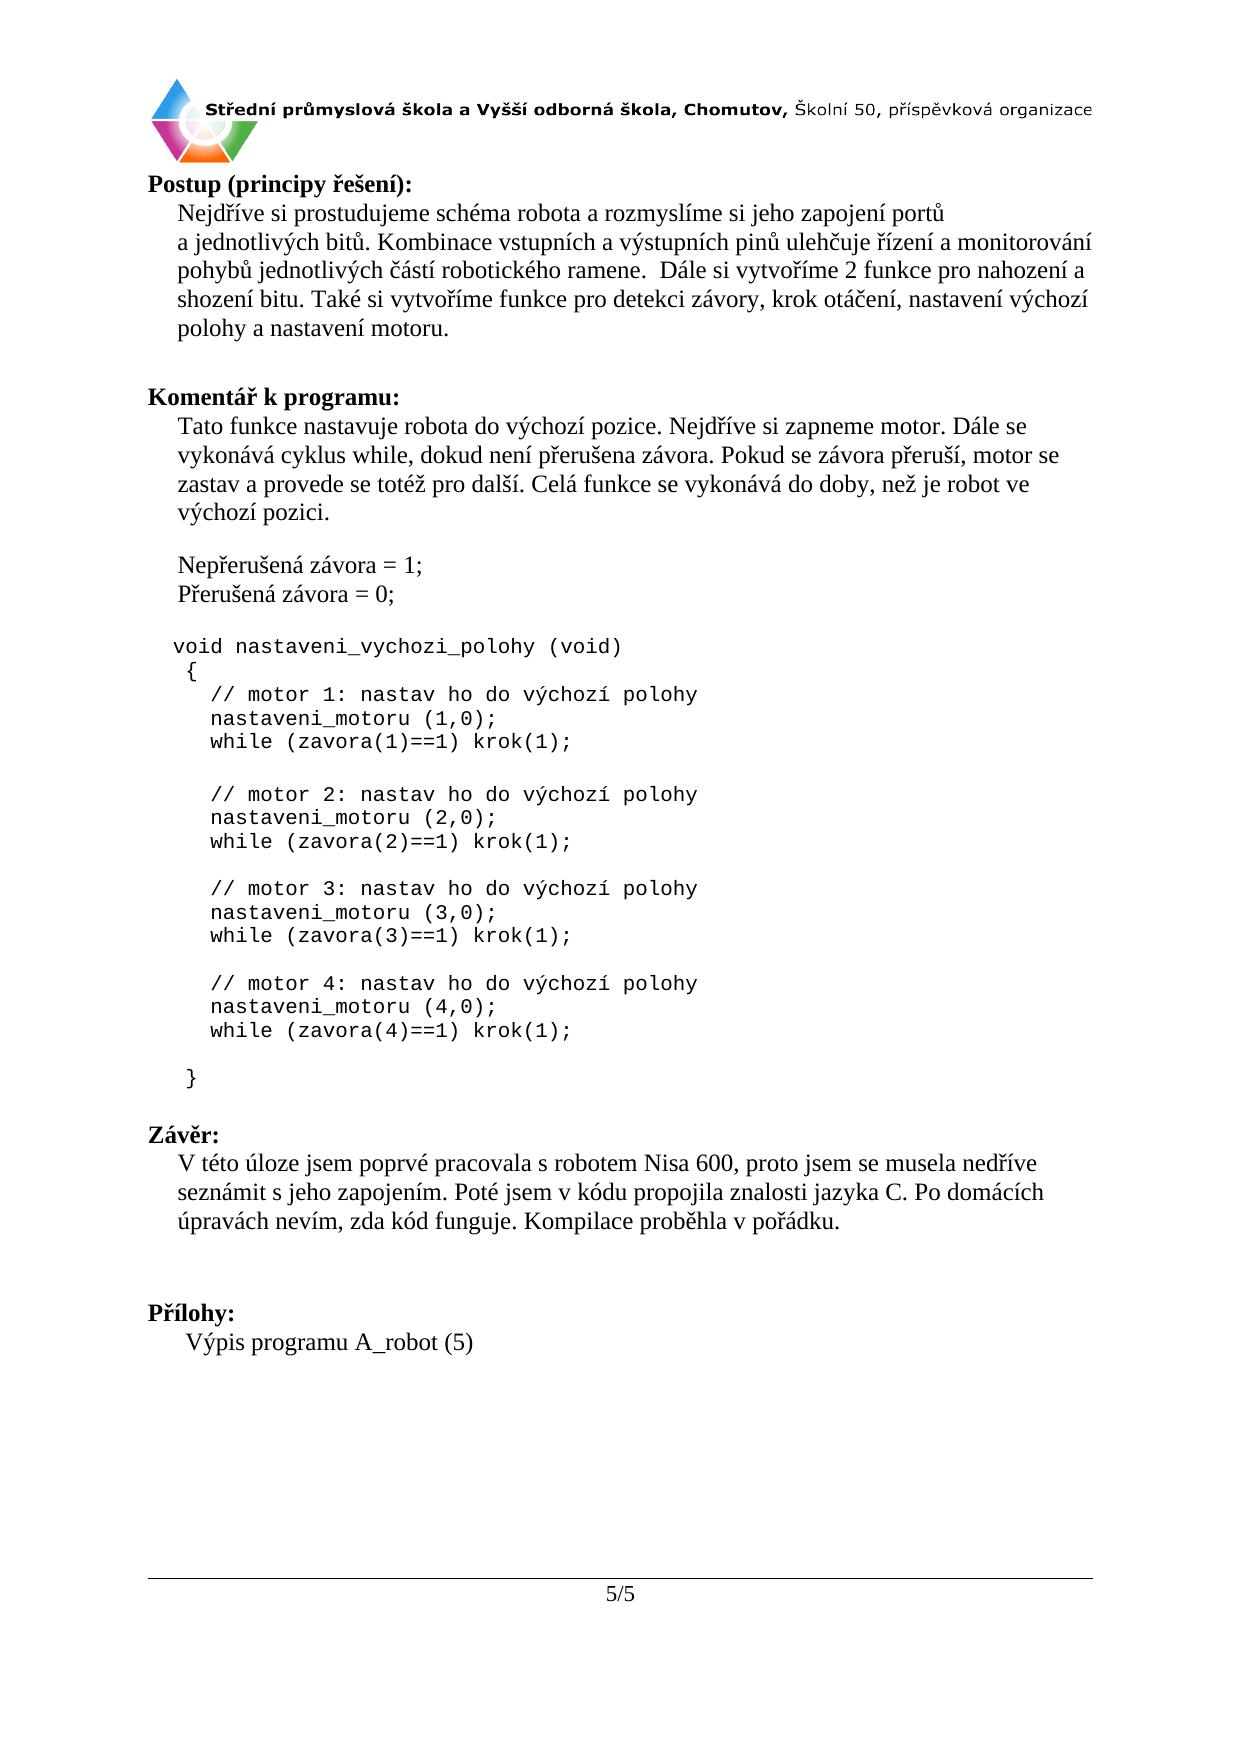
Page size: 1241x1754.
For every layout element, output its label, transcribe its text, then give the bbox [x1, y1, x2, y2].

text Přerušená závora = 0; [177, 579, 1093, 608]
text while (zavora(1)==1) krok(1); [148, 731, 1093, 755]
text Nepřerušená závora = 1; [177, 550, 1093, 579]
text // motor 3: nastav ho do výchozí polohy [148, 878, 1093, 902]
text V této úloze jsem poprvé pracovala s robotem Nisa 600, proto jsem se musela nedříve seznámit s jeho zapojením. Poté jsem v kódu propojila znalosti jazyka C. Po domácích úpravách nevím, zda kód funguje. Kompilace proběhla v pořádku. [177, 1148, 1093, 1235]
text nastaveni_motoru (2,0); [148, 807, 1093, 831]
text Tato funkce nastavuje robota do výchozí pozice. Nejdříve si zapneme motor. Dále se vykonává cyklus while, dokud není přerušena závora. Pokud se závora přeruší, motor se zastav a provede se totéž pro další. Celá funkce se vykonává do doby, než je robot ve výchozí pozici. [177, 411, 1093, 526]
text } [148, 1067, 1093, 1091]
text Přílohy: [148, 1298, 1093, 1327]
text while (zavora(2)==1) krok(1); [148, 831, 1093, 854]
text Postup (principy řešení): [148, 169, 1093, 198]
text nastaveni_motoru (1,0); [148, 707, 1093, 731]
text // motor 4: nastav ho do výchozí polohy [148, 973, 1093, 996]
text Výpis programu A_robot (5) [148, 1327, 1093, 1356]
picture [147, 73, 1092, 170]
text Nejdříve si prostudujeme schéma robota a rozmyslíme si jeho zapojení portů a jednotlivých bitů. Kombinace vstupních a výstupních pinů ulehčuje řízení a monitorování pohybů jednotlivých částí robotického ramene. Dále si vytvoříme 2 funkce pro nahození a shození bitu. Také si vytvoříme funkce pro detekci závory, krok otáčení, nastavení výchozí polohy a nastavení motoru. [177, 198, 1093, 342]
text // motor 1: nastav ho do výchozí polohy [148, 684, 1093, 707]
text nastaveni_motoru (4,0); [148, 996, 1093, 1020]
text nastaveni_motoru (3,0); [148, 902, 1093, 925]
text Závěr: [148, 1120, 1093, 1148]
text // motor 2: nastav ho do výchozí polohy [148, 783, 1093, 807]
text void nastaveni_vychozi_polohy (void) [148, 637, 1093, 660]
text while (zavora(4)==1) krok(1); [148, 1020, 1093, 1044]
text { [148, 660, 1093, 684]
text while (zavora(3)==1) krok(1); [148, 925, 1093, 949]
text Komentář k programu: [148, 382, 1093, 411]
